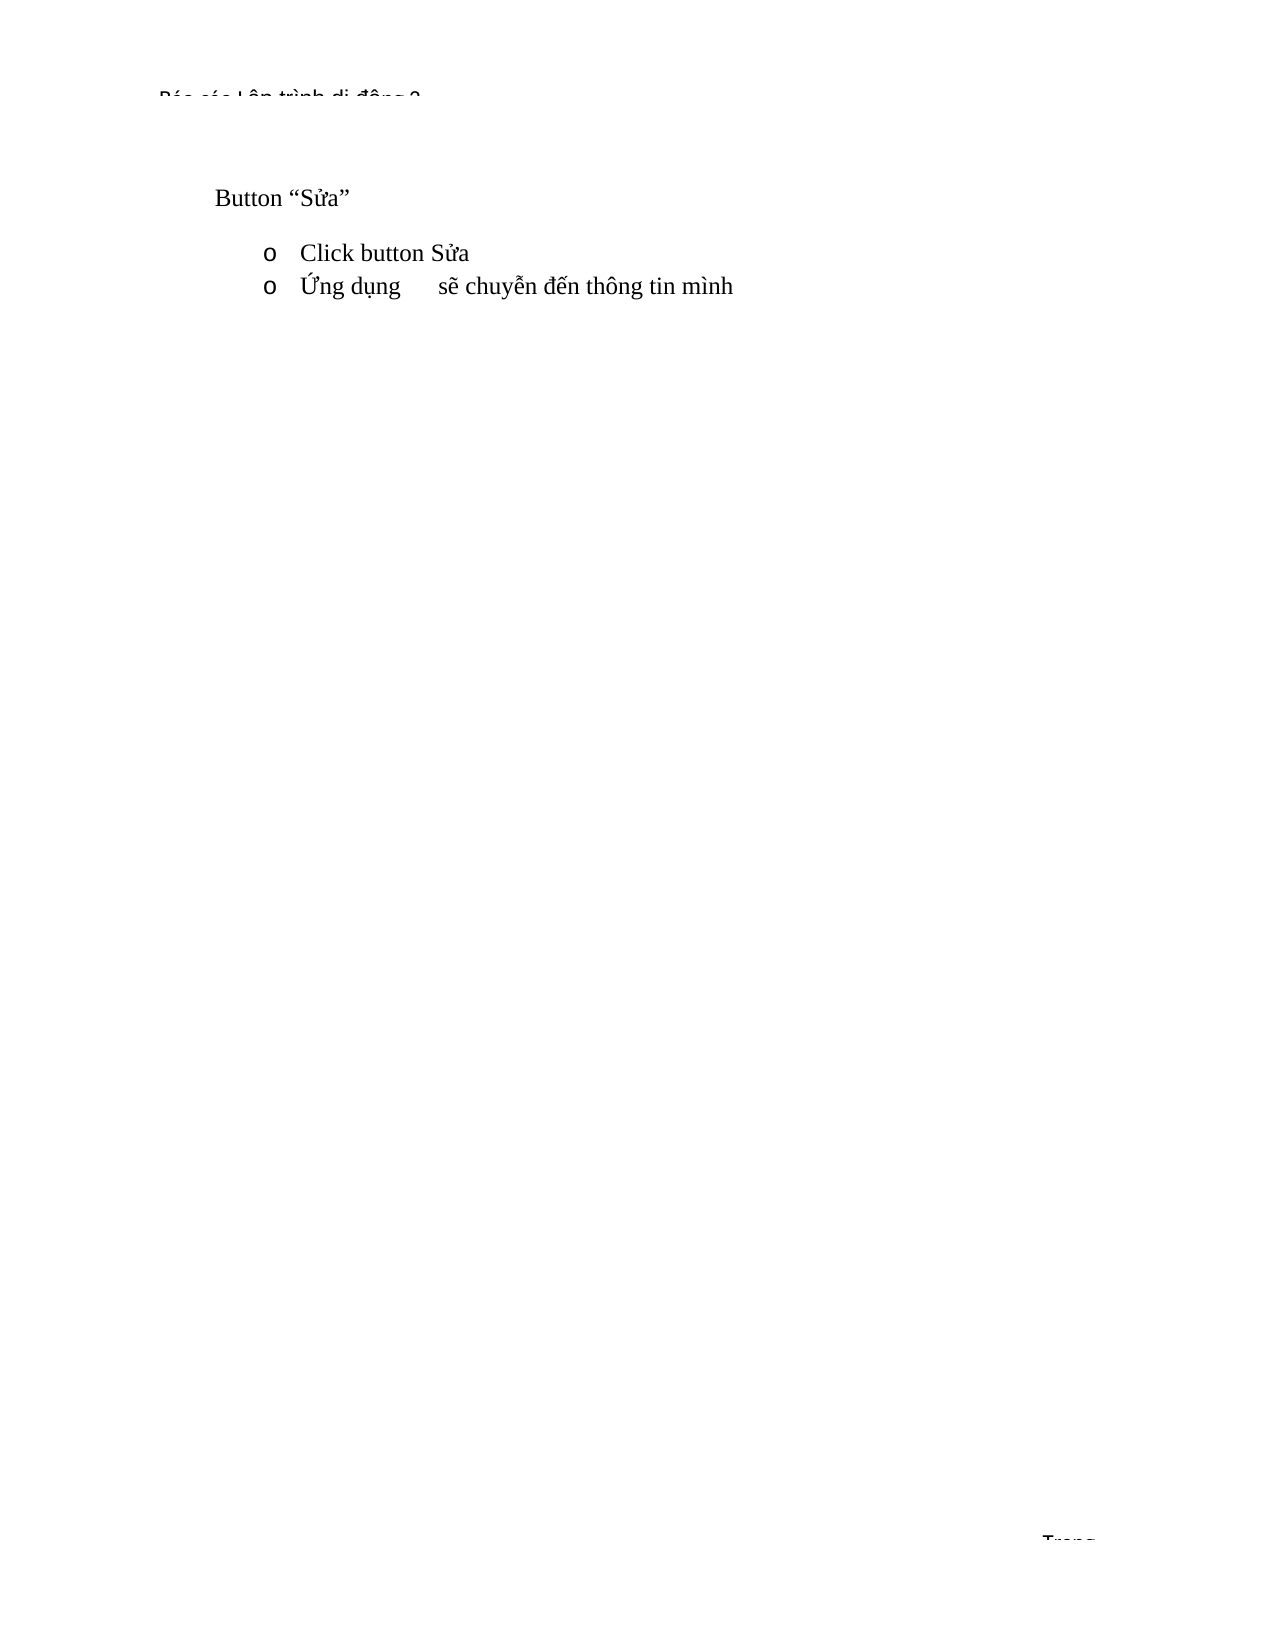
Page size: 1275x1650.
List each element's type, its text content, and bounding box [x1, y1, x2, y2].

list Click button Sửa [262, 238, 1173, 269]
text Button “Sửa” [127, 183, 585, 212]
list Ứng dụng sẽ chuyễn đến thông tin mình [262, 271, 1173, 302]
